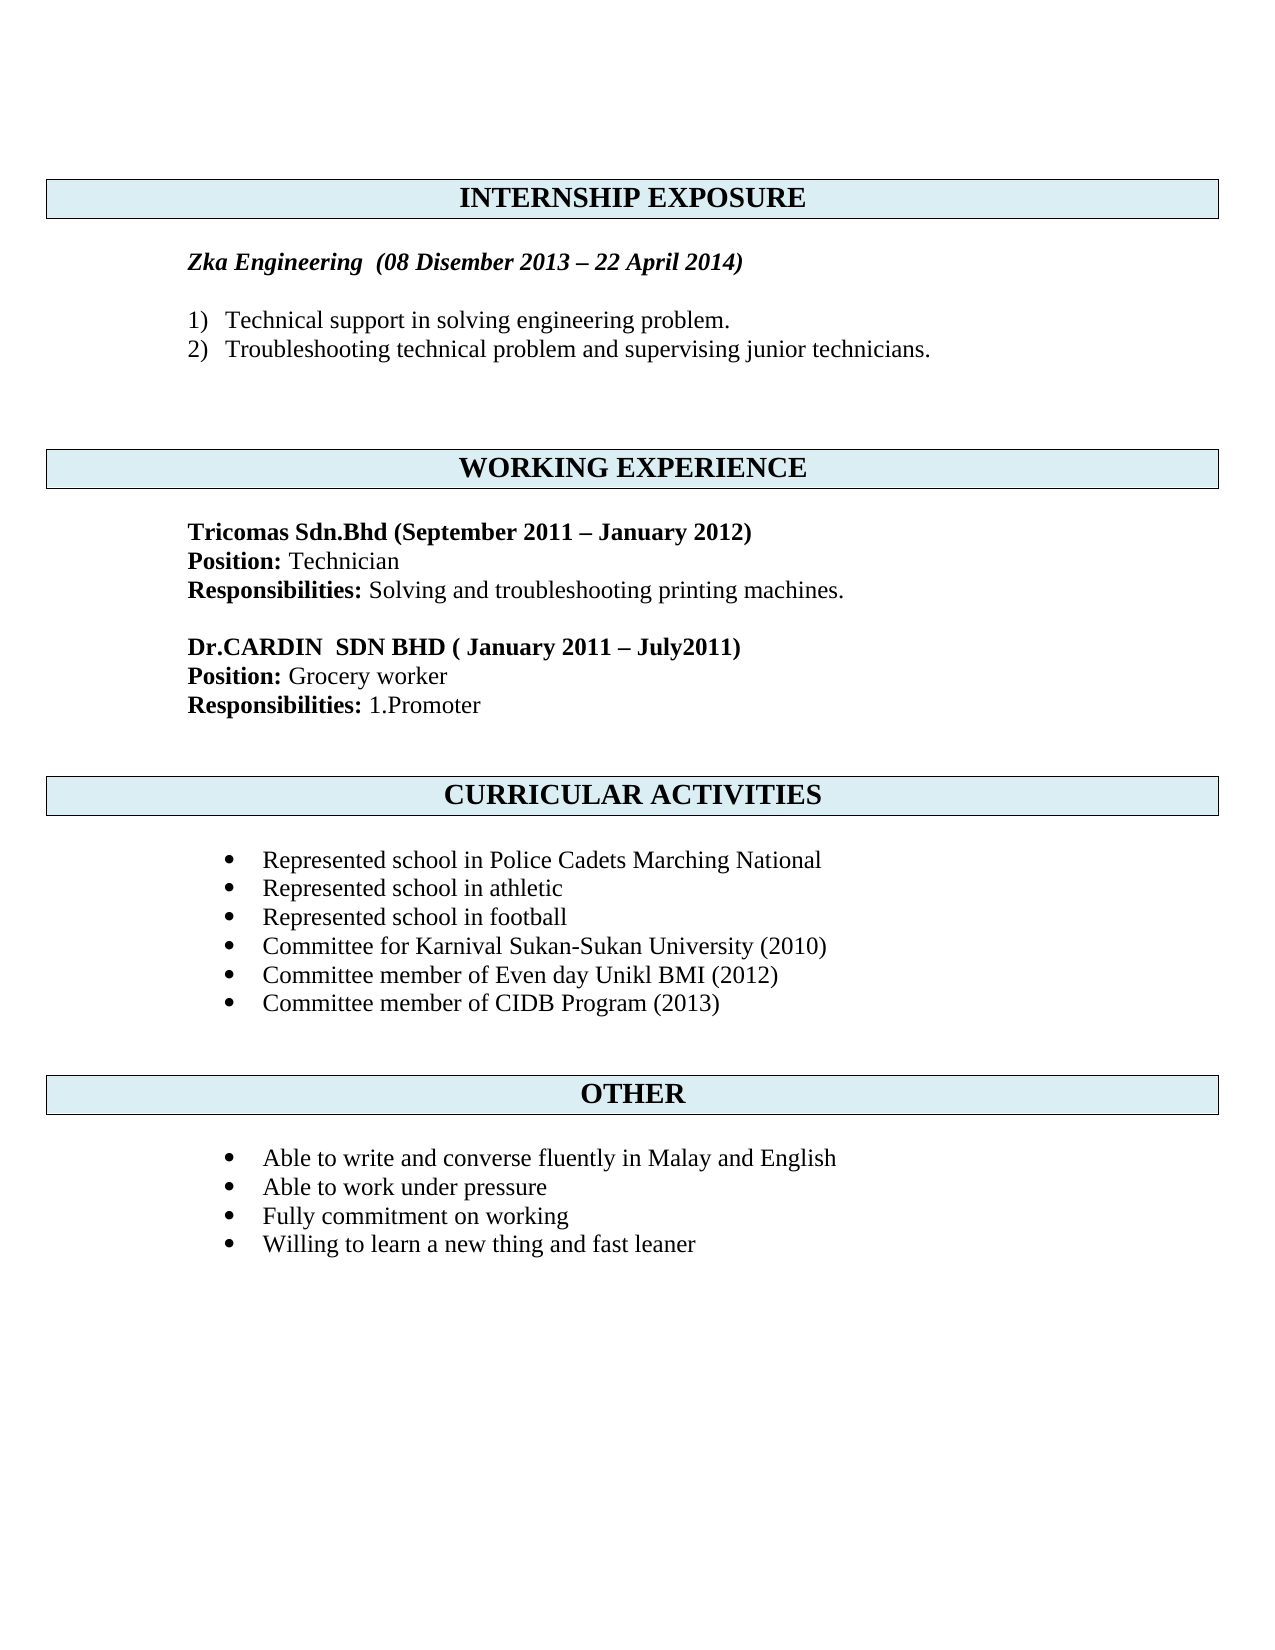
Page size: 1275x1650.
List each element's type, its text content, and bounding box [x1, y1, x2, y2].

list Committee member of CIDB Program (2013) [225, 988, 1144, 1017]
text Responsibilities: Solving and troubleshooting printing machines. [187, 575, 1144, 603]
list Represented school in football [225, 902, 1144, 931]
list Fully commitment on working [225, 1201, 1144, 1229]
list Able to write and converse fluently in Malay and English [225, 1143, 1144, 1172]
table_header OTHER [47, 1076, 1218, 1113]
text Dr.CARDIN SDN BHD ( January 2011 – July2011) [187, 632, 1144, 661]
table_header INTERNSHIP EXPOSURE [47, 180, 1218, 218]
text Responsibilities: 1.Promoter [187, 690, 1144, 718]
list Committee member of Even day Unikl BMI (2012) [225, 960, 1144, 988]
list Represented school in Police Cadets Marching National [225, 845, 1144, 873]
text Position: Grocery worker [187, 661, 1144, 690]
list Represented school in athletic [225, 873, 1144, 902]
list Able to work under pressure [225, 1172, 1144, 1201]
list Troubleshooting technical problem and supervising junior technicians. [187, 334, 1144, 362]
list Willing to learn a new thing and fast leaner [225, 1229, 1144, 1258]
text Position: Technician [187, 546, 1144, 575]
text Tricomas Sdn.Bhd (September 2011 – January 2012) [187, 517, 1144, 546]
list Technical support in solving engineering problem. [187, 305, 1144, 334]
list Committee for Karnival Sukan-Sukan University (2010) [225, 931, 1144, 960]
table_header WORKING EXPERIENCE [47, 450, 1218, 487]
table_header CURRICULAR ACTIVITIES [47, 777, 1218, 815]
text Zka Engineering (08 Disember 2013 – 22 April 2014) [187, 247, 1144, 276]
